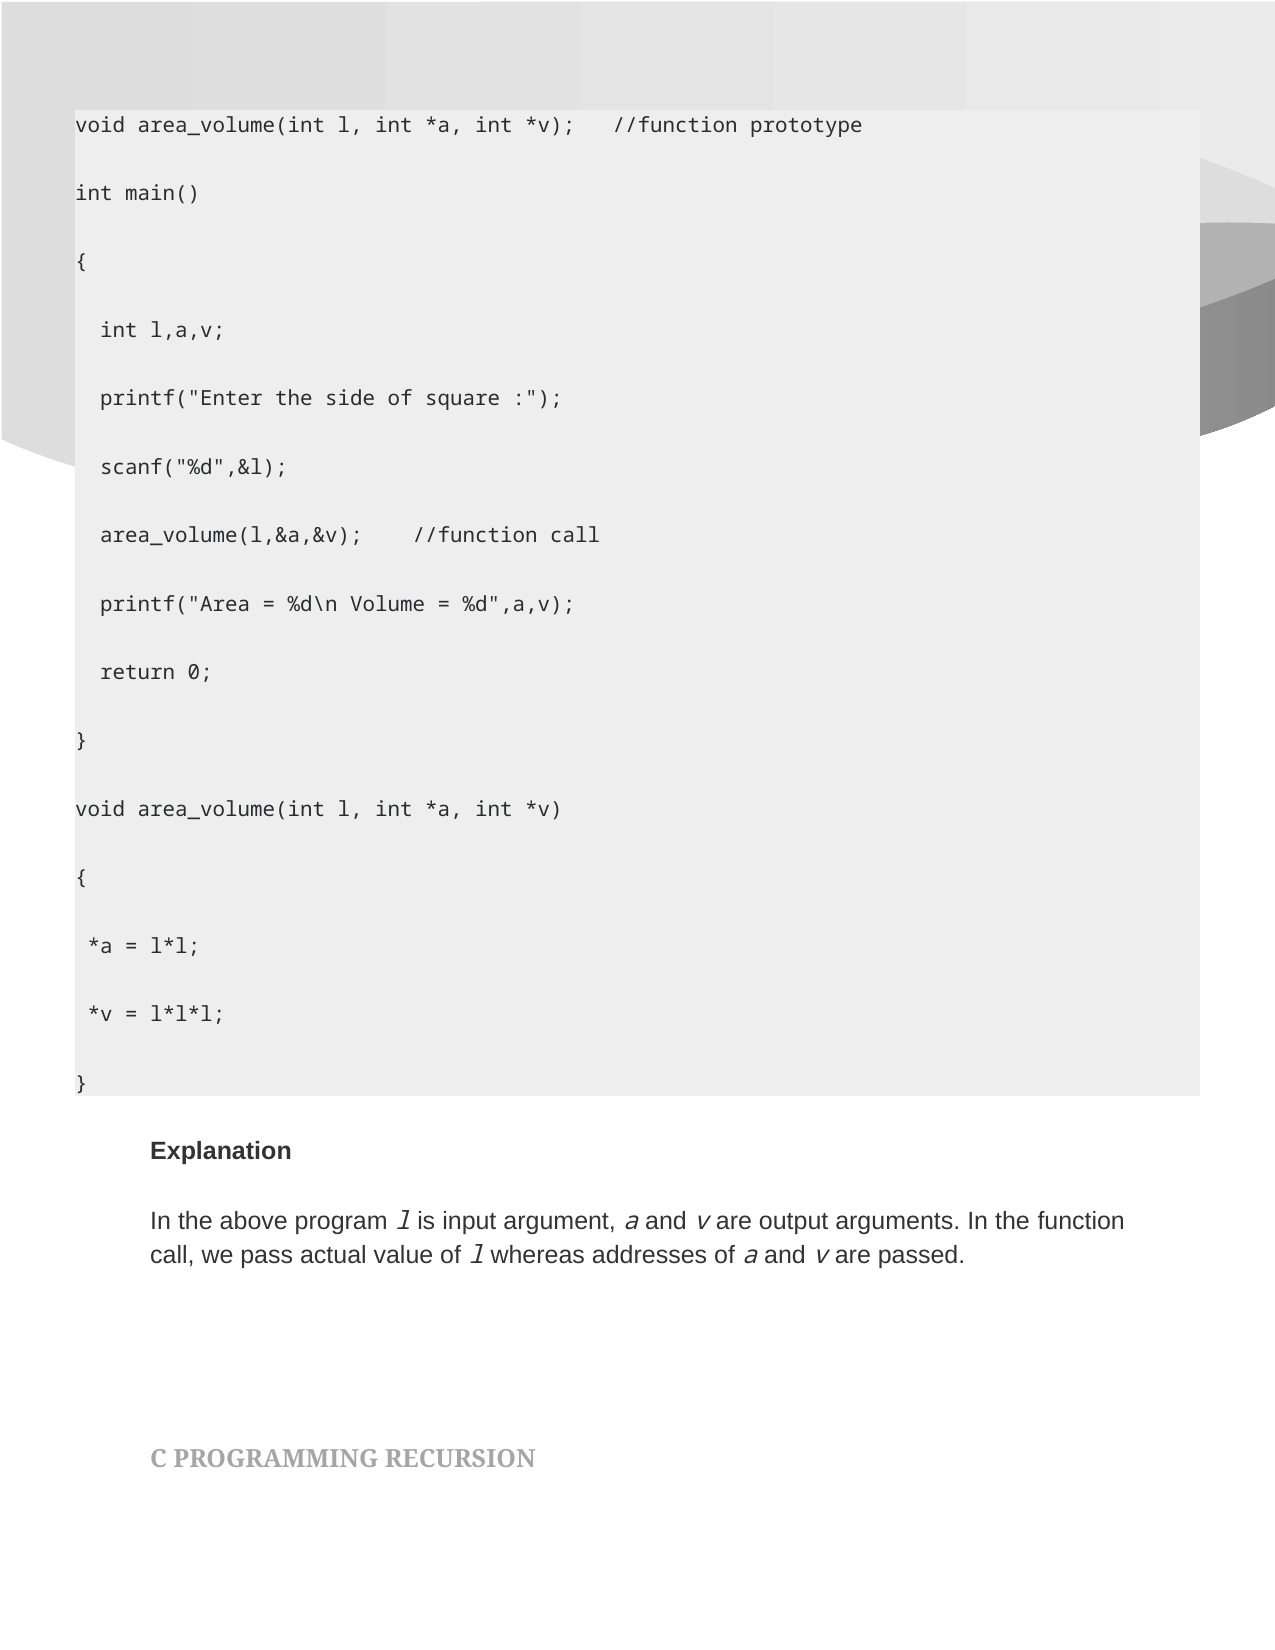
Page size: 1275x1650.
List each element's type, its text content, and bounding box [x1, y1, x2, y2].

text Explanation [150, 1136, 1125, 1165]
text { [75, 247, 1200, 275]
text return 0; [75, 657, 1200, 686]
text void area_volume(int l, int *a, int *v) [75, 794, 1200, 822]
text } [75, 1068, 1200, 1096]
text int l,a,v; [75, 315, 1200, 343]
text } [75, 726, 1200, 754]
text printf("Area = %d\n Volume = %d",a,v); [75, 589, 1200, 617]
text scanf("%d",&l); [75, 452, 1200, 480]
text printf("Enter the side of square :"); [75, 383, 1200, 412]
text *v = l*l*l; [75, 999, 1200, 1028]
text { [75, 862, 1200, 891]
subtitle C programming recursion [150, 1441, 1125, 1475]
text In the above program l is input argument, a and v are output arguments. In the function call, we pass actual value of l whereas addresses of a and v are passed. [150, 1202, 1125, 1271]
text int main() [75, 178, 1200, 207]
text area_volume(l,&a,&v); //function call [75, 520, 1200, 549]
text void area_volume(int l, int *a, int *v); //function prototype [75, 110, 1200, 138]
text *a = l*l; [75, 931, 1200, 959]
